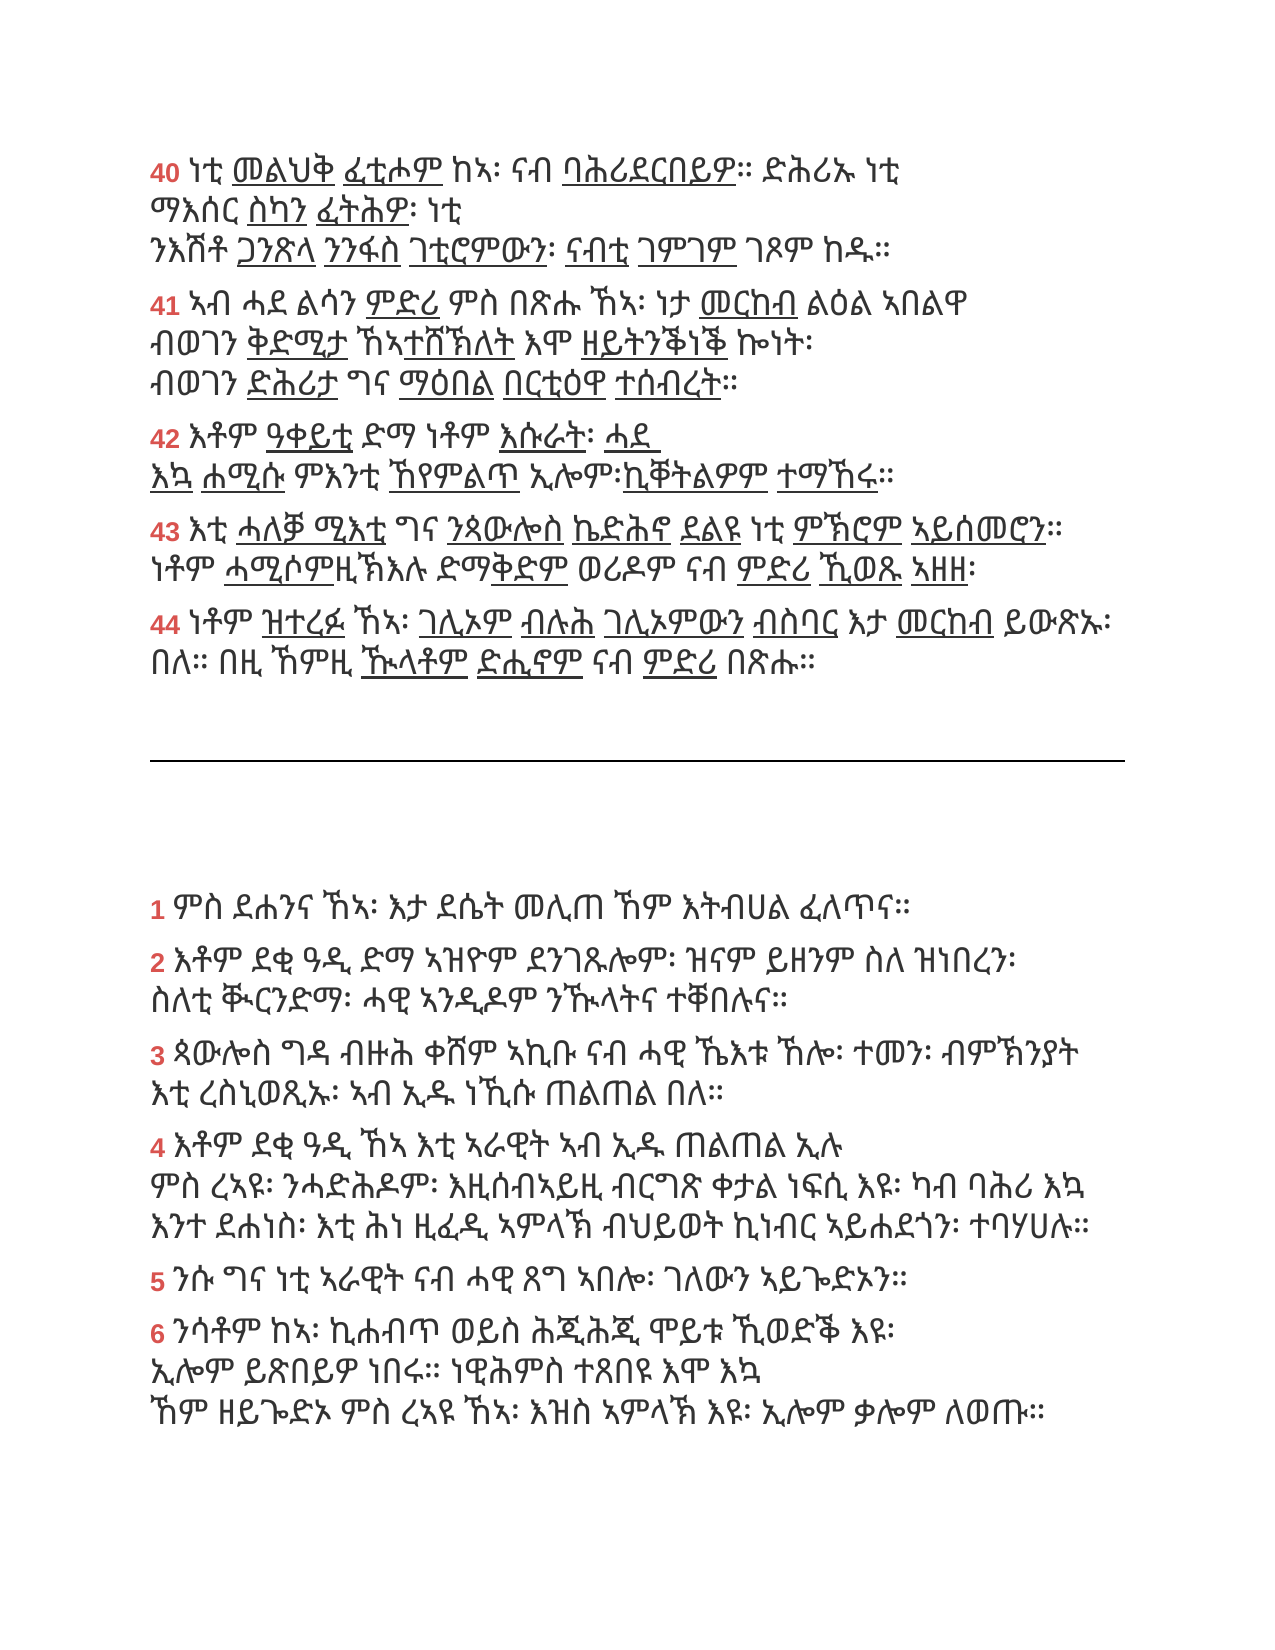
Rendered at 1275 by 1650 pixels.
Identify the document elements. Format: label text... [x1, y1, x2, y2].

text 44 ነቶም ዝተረፉ ኸኣ፡ ገሊኦም ብሉሕ ገሊኦምውን ብስባር እታ መርከብ ይውጽኡ፡ በለ። በዚ ኸምዚ ዂላቶም ድሒኖም ናብ ምድሪ በጽሑ። [150, 602, 1125, 682]
text 42 እቶም ዓቀይቲ ድማ ነቶም እሱራት፡ ሓደ እኳ ሐሚሱ ምእንቲ ኸየምልጥ ኢሎም፡ኪቐትልዎም ተማኸሩ። [150, 416, 1125, 497]
text 40 ነቲ መልህቅ ፈቲሖም ከኣ፡ ናብ ባሕሪደርበይዎ። ድሕሪኡ ነቲ ማእሰር ስካን ፈትሕዎ፡ ነቲ ንእሽቶ ጋንጽላ ንንፋስ ገቲሮምውን፡ ናብቲ ገምገም ገጾም ከዱ። [150, 150, 1125, 271]
text 2 እቶም ደቂ ዓዲ ድማ ኣዝዮም ደንገጹሎም፡ ዝናም ይዘንም ስለ ዝነበረን፡ ስለቲ ቚርንድማ፡ ሓዊ ኣንዲዶም ንዂላትና ተቐበሉና። [150, 940, 1125, 1020]
text 1 ምስ ደሐንና ኸኣ፡ እታ ደሴት መሊጠ ኸም እትብሀል ፈለጥና። [150, 887, 1125, 927]
text 43 እቲ ሓለቓ ሚእቲ ግና ንጳውሎስ ኬድሕኖ ደልዩ ነቲ ምኽሮም ኣይሰመሮን። ነቶም ሓሚሶምዚኽእሉ ድማቅድም ወሪዶም ናብ ምድሪ ኺወጹ ኣዘዘ፡ [150, 509, 1125, 589]
text 4 እቶም ደቂ ዓዲ ኸኣ እቲ ኣራዊት ኣብ ኢዱ ጠልጠል ኢሉ ምስ ረኣዩ፡ ንሓድሕዶም፡ እዚሰብኣይዚ ብርግጽ ቀታል ነፍሲ እዩ፡ ካብ ባሕሪ እኳ እንተ ደሐነስ፡ እቲ ሕነ ዚፈዲ ኣምላኽ ብህይወት ኪነብር ኣይሐደጎን፡ ተባሃሀሉ። [150, 1126, 1125, 1246]
text 3 ጳውሎስ ግዳ ብዙሕ ቀሸም ኣኪቡ ናብ ሓዊ ኼእቱ ኸሎ፡ ተመን፡ ብምኽንያት እቲ ረስኒወጺኡ፡ ኣብ ኢዱ ነኺሱ ጠልጠል በለ። [150, 1033, 1125, 1113]
text 5 ንሱ ግና ነቲ ኣራዊት ናብ ሓዊ ጸግ ኣበሎ፡ ገለውን ኣይጐድኦን። [150, 1259, 1125, 1299]
text 6 ንሳቶም ከኣ፡ ኪሐብጥ ወይስ ሕጂሕጂ ሞይቱ ኺወድቕ እዩ፡ ኢሎም ይጽበይዎ ነበሩ። ነዊሕምስ ተጸበዩ እሞ እኳ ኸም ዘይጐድኦ ምስ ረኣዩ ኸኣ፡ እዝስ ኣምላኽ እዩ፡ ኢሎም ቃሎም ለወጡ። [150, 1312, 1125, 1432]
text 41 ኣብ ሓደ ልሳን ምድሪ ምስ በጽሑ ኸኣ፡ ነታ መርከብ ልዕል ኣበልዋ ብወገን ቅድሚታ ኸኣተሸኽለት እሞ ዘይትንቕነቕ ኰነት፡ ብወገን ድሕሪታ ግና ማዕበል በርቲዕዋ ተሰብረት። [150, 283, 1125, 404]
